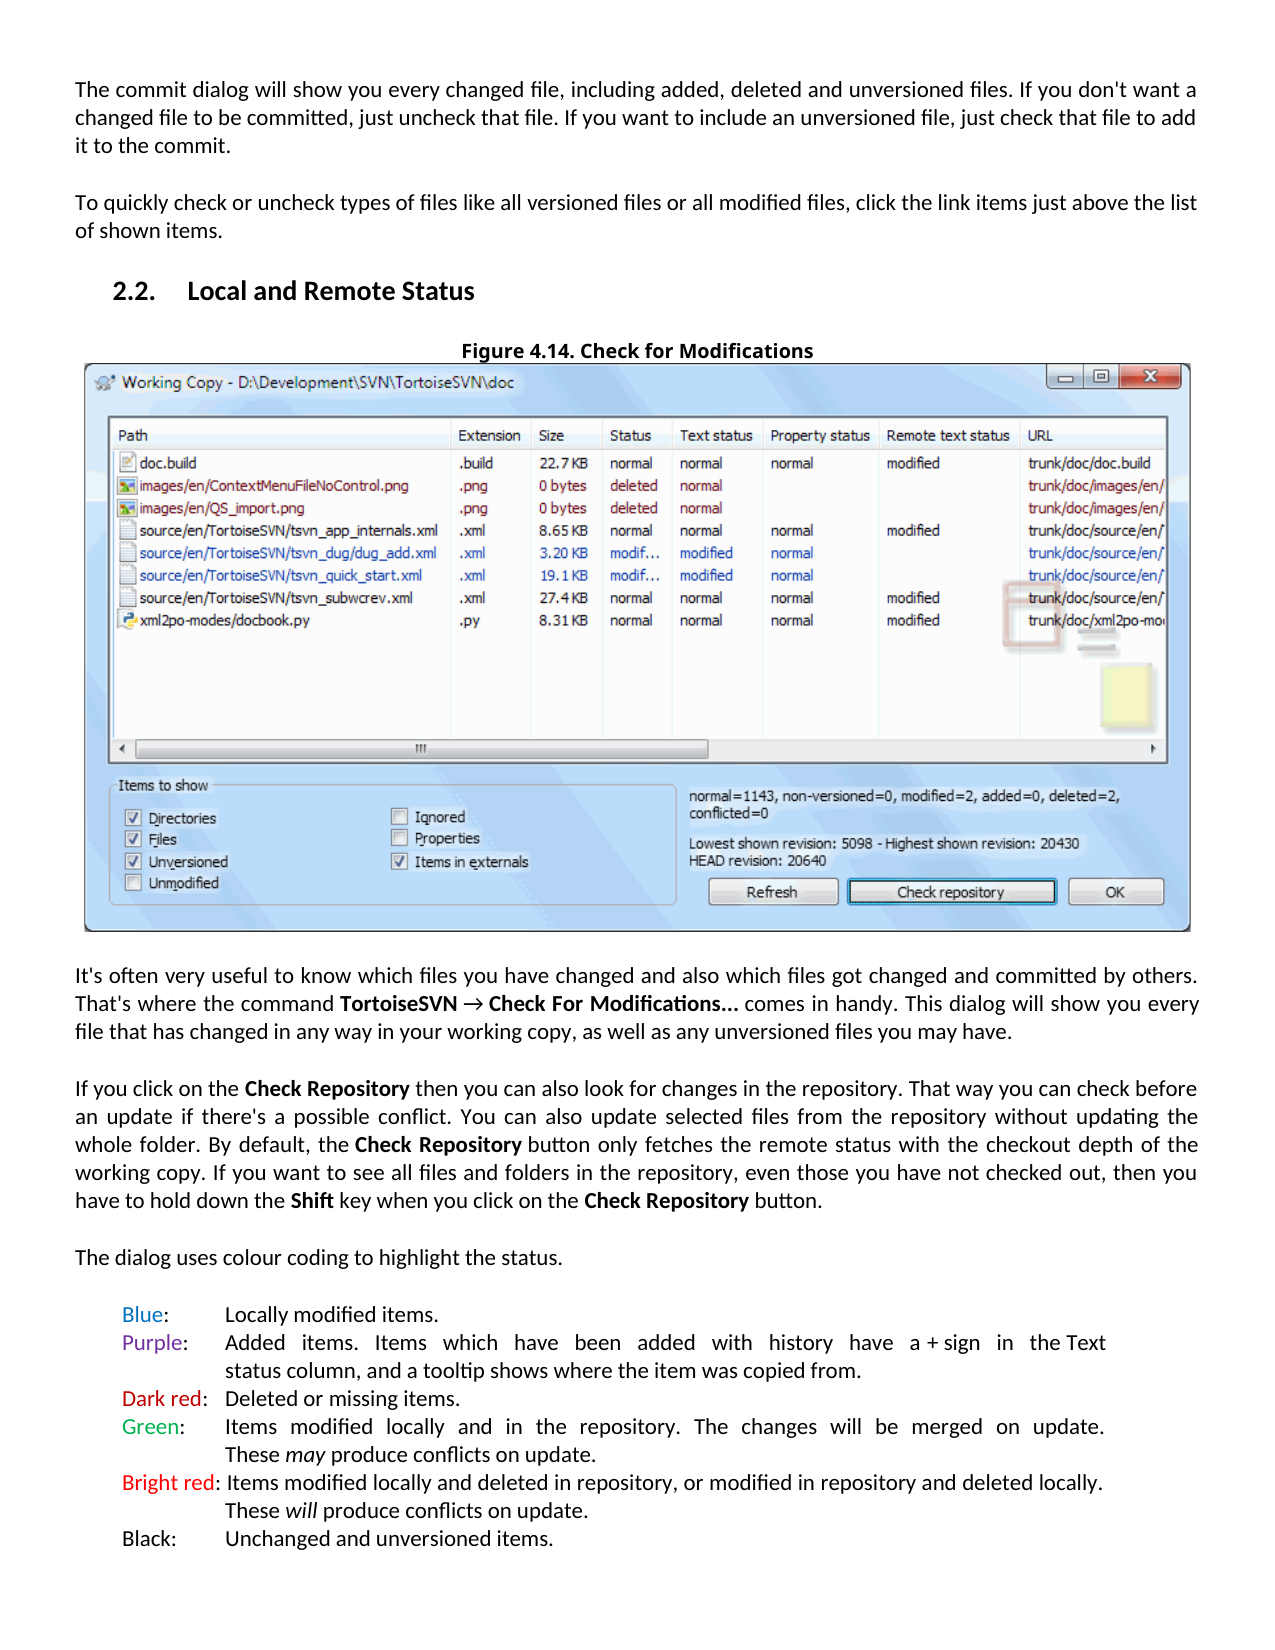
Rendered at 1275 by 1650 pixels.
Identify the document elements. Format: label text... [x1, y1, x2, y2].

text Dark red: Deleted or missing items. [122, 1384, 1106, 1412]
text Figure 4.14. Check for Modifications [75, 337, 1200, 364]
text The commit dialog will show you every changed file, including added, deleted and unversioned files. If you don't want a changed file to be committed, just uncheck that file. If you want to include an unversioned file, just check that file to add it to the commit. [75, 75, 1200, 159]
text To quickly check or uncheck types of files like all versioned files or all modified files, click the link items just above the list of shown items. [75, 188, 1200, 244]
text The dialog uses colour coding to highlight the status. [75, 1243, 1200, 1271]
text Blue: Locally modified items. [122, 1300, 1106, 1328]
text It's often very useful to know which files you have changed and also which files got changed and committed by others. That's where the command TortoiseSVN → Check For Modifications... comes in handy. This dialog will show you every file that has changed in any way in your working copy, as well as any unversioned files you may have. [75, 961, 1200, 1045]
text If you click on the Check Repository then you can also look for changes in the repository. That way you can check before an update if there's a possible conflict. You can also update selected files from the repository without updating the whole folder. By default, the Check Repository button only fetches the remote status with the checkout depth of the working copy. If you want to see all files and folders in the repository, even those you have not checked out, then you have to hold down the Shift key when you click on the Check Repository button. [75, 1074, 1200, 1214]
text Green: Items modified locally and in the repository. The changes will be merged on update. These may produce conflicts on update. [122, 1412, 1106, 1468]
text Purple: Added items. Items which have been added with history have a + sign in the Text status column, and a tooltip shows where the item was copied from. [122, 1328, 1106, 1384]
picture [84, 363, 1191, 932]
text Black: Unchanged and unversioned items. [122, 1524, 1106, 1553]
subtitle Local and Remote Status [112, 273, 1200, 308]
text Bright red: Items modified locally and deleted in repository, or modified in repository and deleted locally. These will produce conflicts on update. [122, 1468, 1106, 1524]
